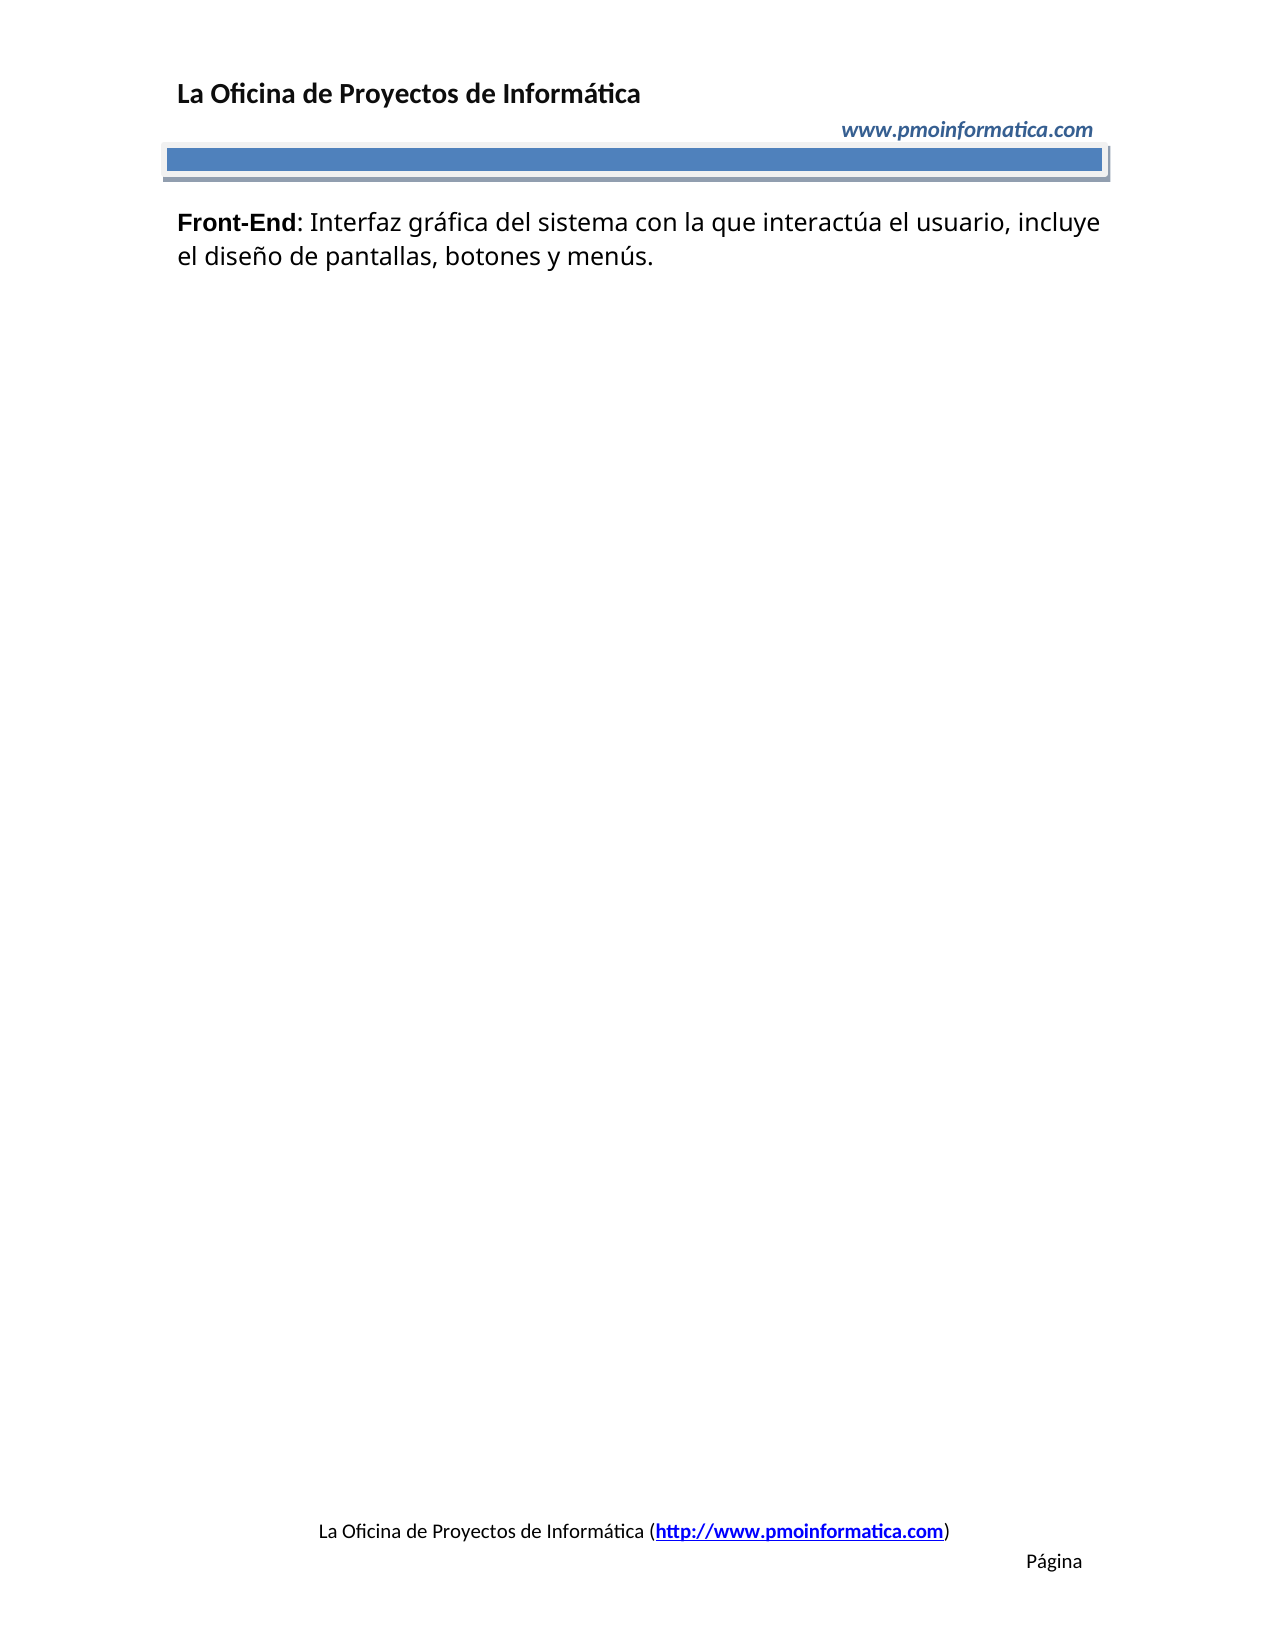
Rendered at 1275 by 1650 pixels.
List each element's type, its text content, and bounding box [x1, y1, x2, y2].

text Front-End: Interfaz gráfica del sistema con la que interactúa el usuario, incluye el diseño de pantallas, botones y menús. [177, 205, 1121, 273]
